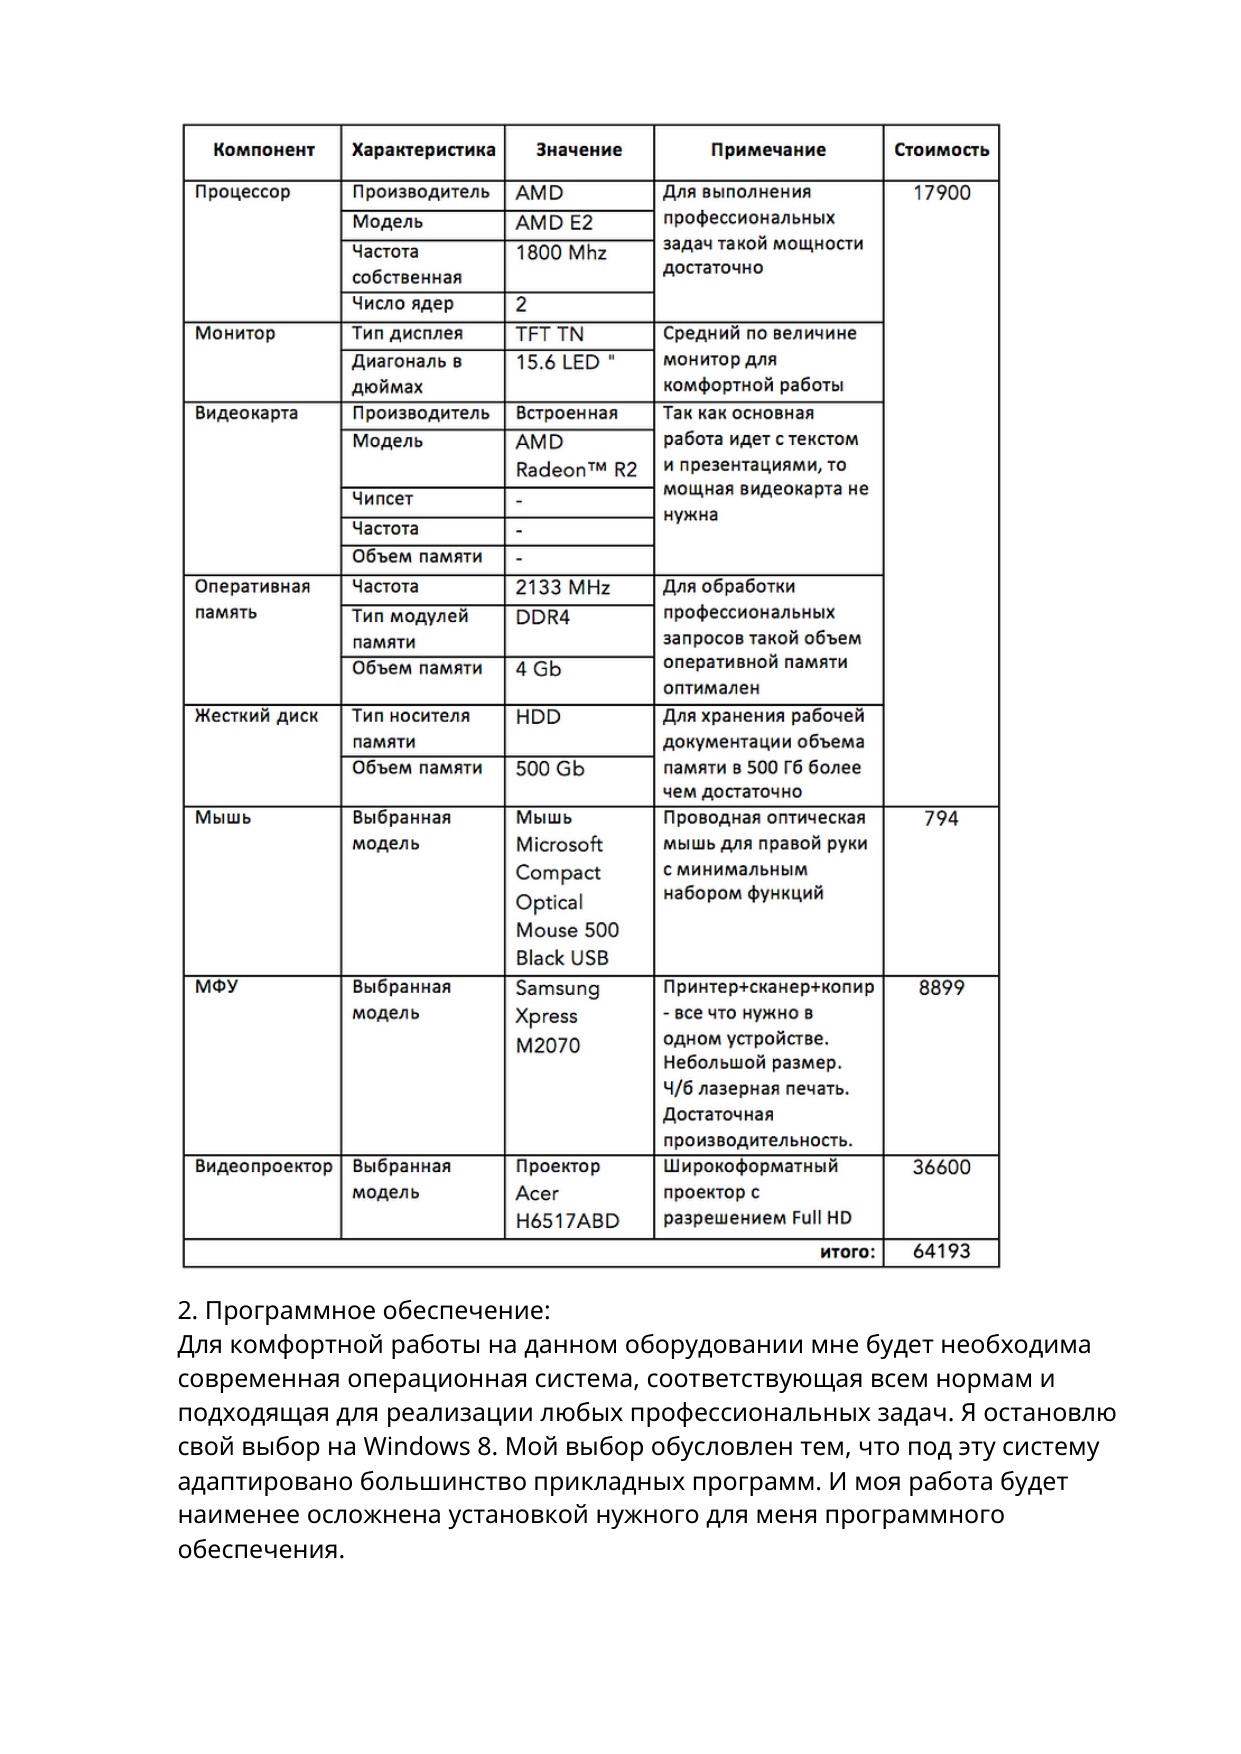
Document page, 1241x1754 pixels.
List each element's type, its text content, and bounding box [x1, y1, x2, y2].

picture [177, 118, 1006, 1274]
text 2. Программное обеспечение: [177, 1293, 1152, 1327]
text Для комфортной работы на данном оборудовании мне будет необходима современная операционная система, соответствующая всем нормам и подходящая для реализации любых профессиональных задач. Я остановлю свой выбор на Windows 8. Мой выбор обусловлен тем, что под эту систему адаптировано большинство прикладных программ. И моя работа будет наименее осложнена установкой нужного для меня программного обеспечения. [177, 1327, 1152, 1565]
